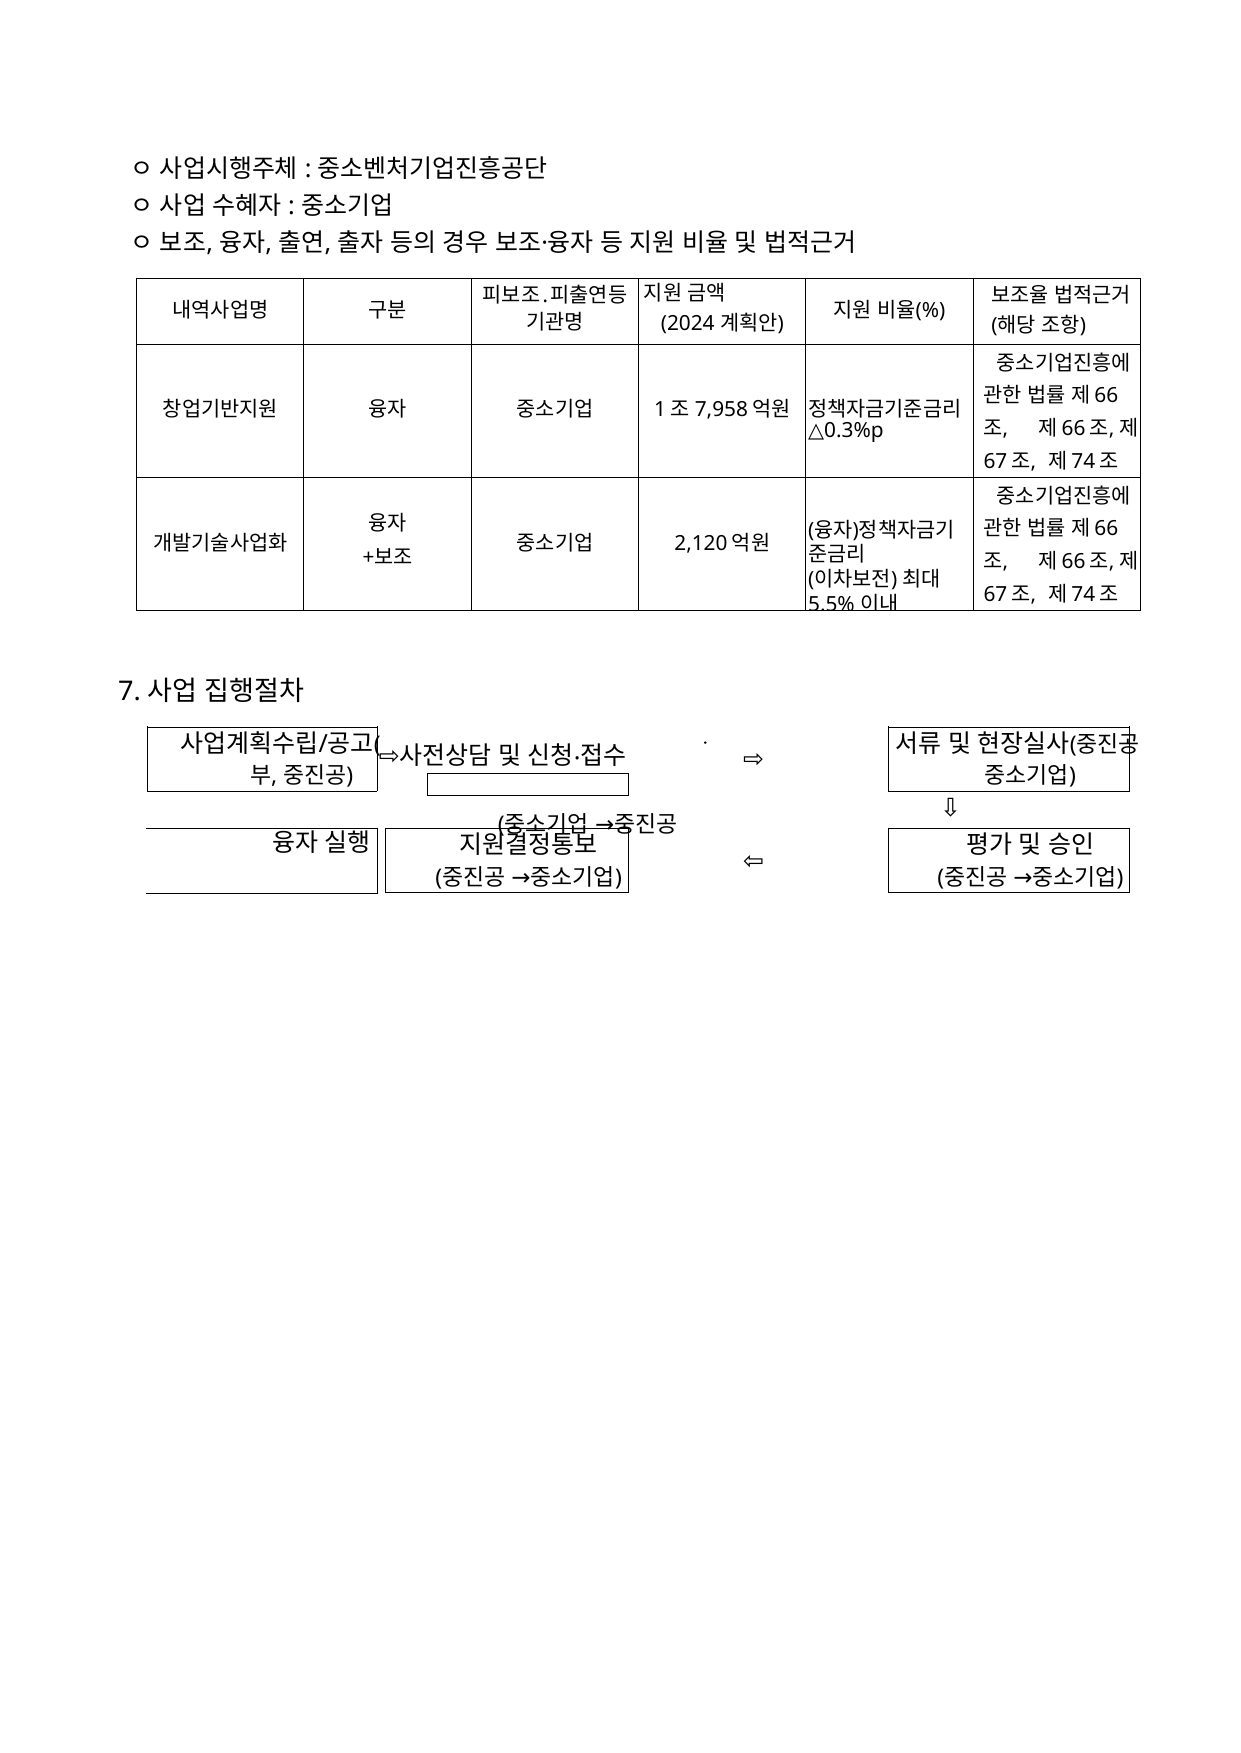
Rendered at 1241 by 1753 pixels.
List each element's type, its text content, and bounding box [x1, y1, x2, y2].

table_header 구분 [304, 279, 471, 343]
text ⇩ [118, 796, 961, 821]
table_cell 융자 [304, 345, 471, 476]
table_header [879, 720, 1129, 795]
table_header [377, 821, 498, 893]
table_header [879, 821, 1129, 893]
table_cell 중소기업 [472, 345, 638, 476]
table_header ⇨ [628, 720, 879, 795]
table_header ⇨사전상담 및 신청‧접수 [377, 720, 628, 795]
table_header [564, 821, 610, 828]
table_header [500, 821, 555, 828]
table_cell 창업기반지원 [137, 345, 303, 476]
table_header 보조율 법적근거 (해당 조항) [974, 279, 1140, 343]
table_header [126, 720, 377, 795]
table_header [386, 829, 628, 892]
text 7. 사업 집행절차 [118, 678, 1122, 706]
table_cell 2,120억원 [639, 478, 805, 610]
table_header ⇦ [628, 821, 879, 893]
table_header 내역사업명 [137, 279, 303, 343]
table_cell 융자 +보조 [304, 478, 471, 610]
table_header [610, 821, 628, 828]
table_header [552, 821, 562, 828]
table_cell 개발기술사업화 [137, 478, 303, 610]
text ㅇ 사업시행주체 : 중소벤처기업진흥공단 ㅇ 사업 수혜자 : 중소기업 ㅇ 보조, 융자, 출연, 출자 등의 경우 보조·융자 등 지원 비율 및 법적근거 [130, 148, 987, 258]
table_cell 정책자금기준금리△0.3%p [806, 345, 973, 476]
table_cell 1조 7,958억원 [639, 345, 805, 476]
table_header 지원 비율(%) [806, 279, 973, 343]
table_header (중진공, 은행 →중소기업)⇦ [126, 821, 377, 893]
table_header 피보조․피출연등 기관명 [472, 279, 638, 343]
table_header 지원 금액 (2024 계획안) [639, 279, 805, 343]
table_cell 중소기업진흥에 관한 법률 제66조, 제66조, 제67조, 제74조 [974, 345, 1140, 476]
table_cell 중소기업 [472, 478, 638, 610]
table_cell (융자)정책자금기준금리 (이차보전) 최대 5.5% 이내 [806, 478, 973, 610]
table_cell 중소기업진흥에 관한 법률 제66조, 제66조, 제67조, 제74조 [974, 478, 1140, 610]
